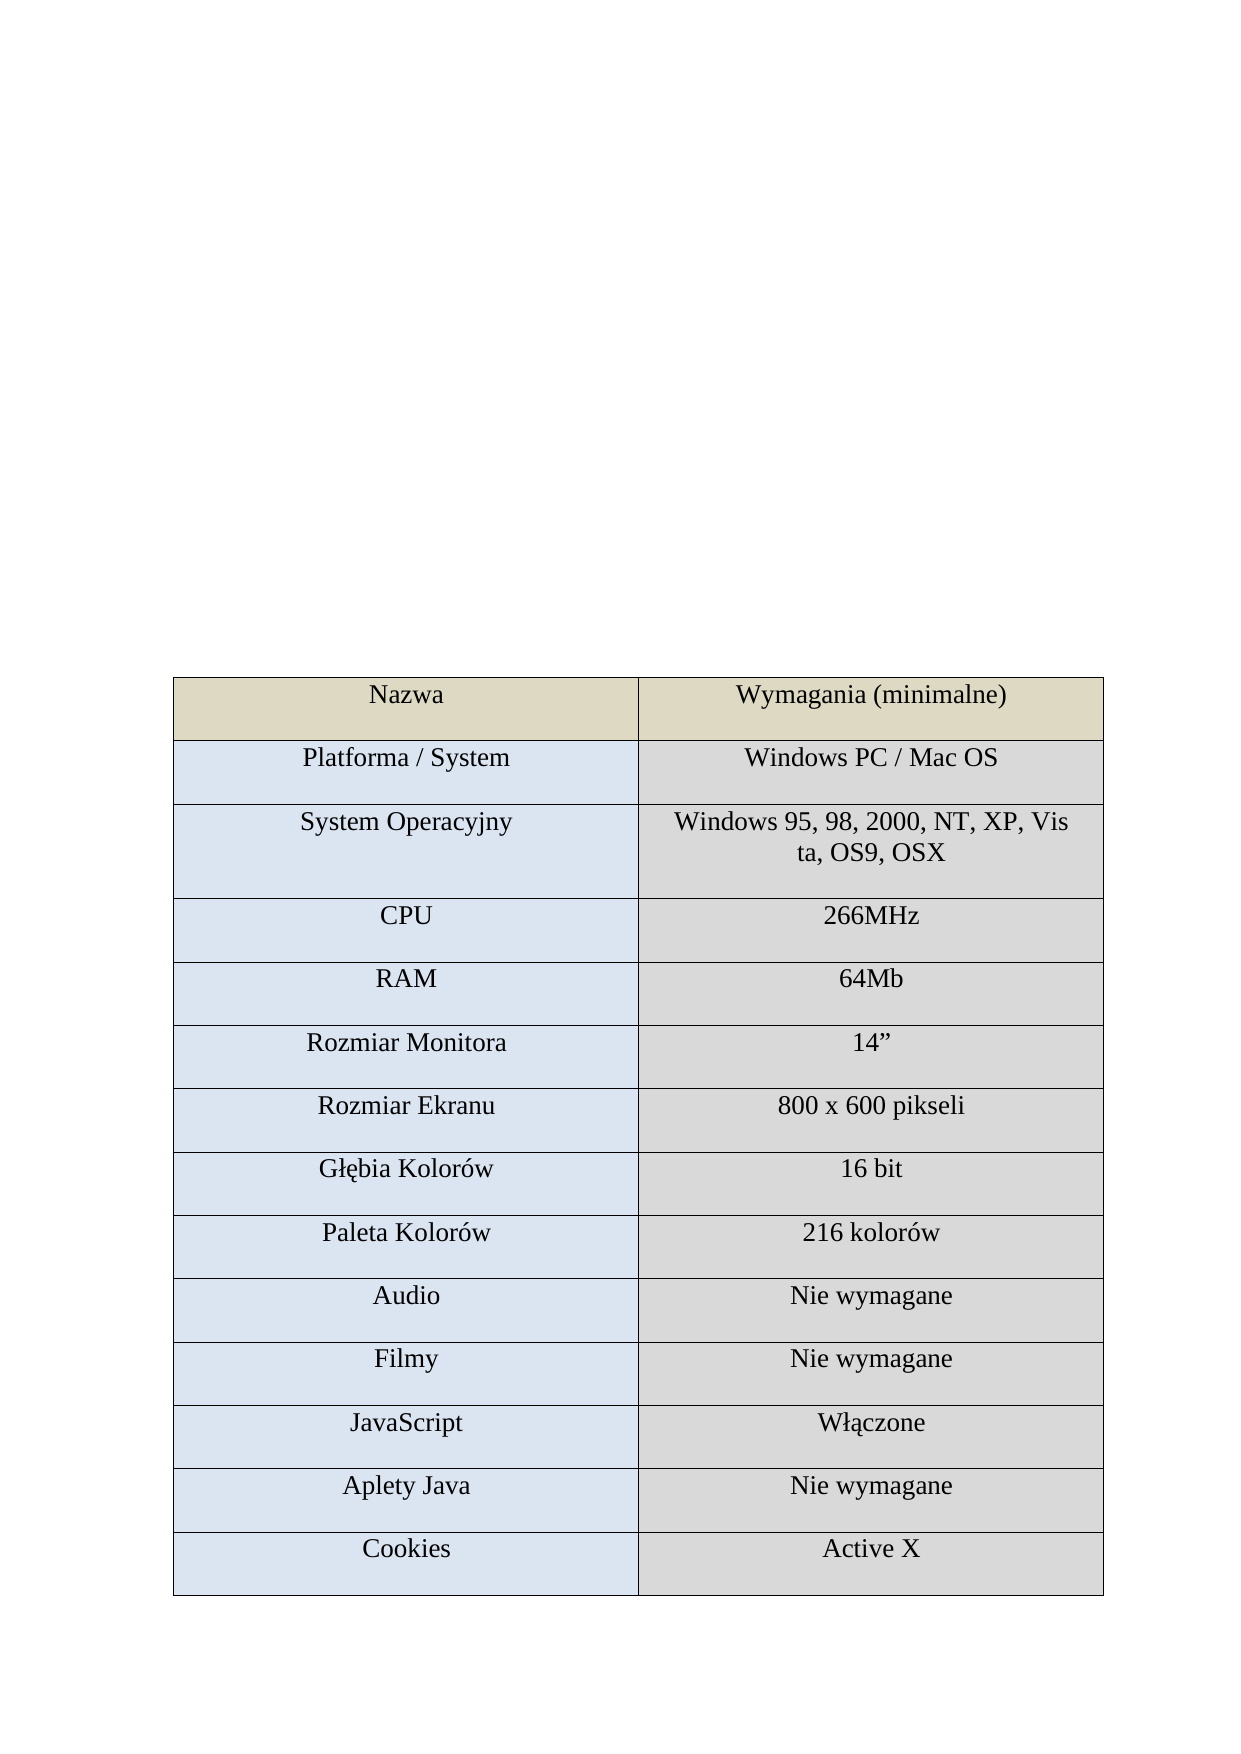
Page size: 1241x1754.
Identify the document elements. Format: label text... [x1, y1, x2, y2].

table_cell 216 kolorów [639, 1216, 1103, 1278]
table_cell 64Mb [639, 963, 1103, 1025]
table_cell Rozmiar Monitora [174, 1026, 638, 1088]
table_cell 16 bit [639, 1153, 1103, 1215]
table_cell 800 x 600 pikseli [639, 1089, 1103, 1152]
table_cell Nie wymagane [639, 1343, 1103, 1405]
table_cell JavaScript [174, 1406, 638, 1468]
table_cell Rozmiar Ekranu [174, 1089, 638, 1152]
table_cell Active X [639, 1533, 1103, 1595]
table_cell Windows 95, 98, 2000, NT, XP, Vis ta, OS9, OSX [639, 805, 1103, 898]
table_header Wymagania (minimalne) [639, 678, 1103, 740]
table_cell Nie wymagane [639, 1469, 1103, 1532]
table_cell Cookies [174, 1533, 638, 1595]
table_cell RAM [174, 963, 638, 1025]
table_cell Windows PC / Mac OS [639, 741, 1103, 804]
table_cell Włączone [639, 1406, 1103, 1468]
table_header Nazwa [174, 678, 638, 740]
table_cell Paleta Kolorów [174, 1216, 638, 1278]
table_cell Filmy [174, 1343, 638, 1405]
table_cell Nie wymagane [639, 1279, 1103, 1342]
table_cell Aplety Java [174, 1469, 638, 1532]
table_cell Audio [174, 1279, 638, 1342]
table_cell Głębia Kolorów [174, 1153, 638, 1215]
table_cell System Operacyjny [174, 805, 638, 898]
table_cell 14” [639, 1026, 1103, 1088]
table_cell 266MHz [639, 899, 1103, 962]
table_cell CPU [174, 899, 638, 962]
table_cell Platforma / System [174, 741, 638, 804]
